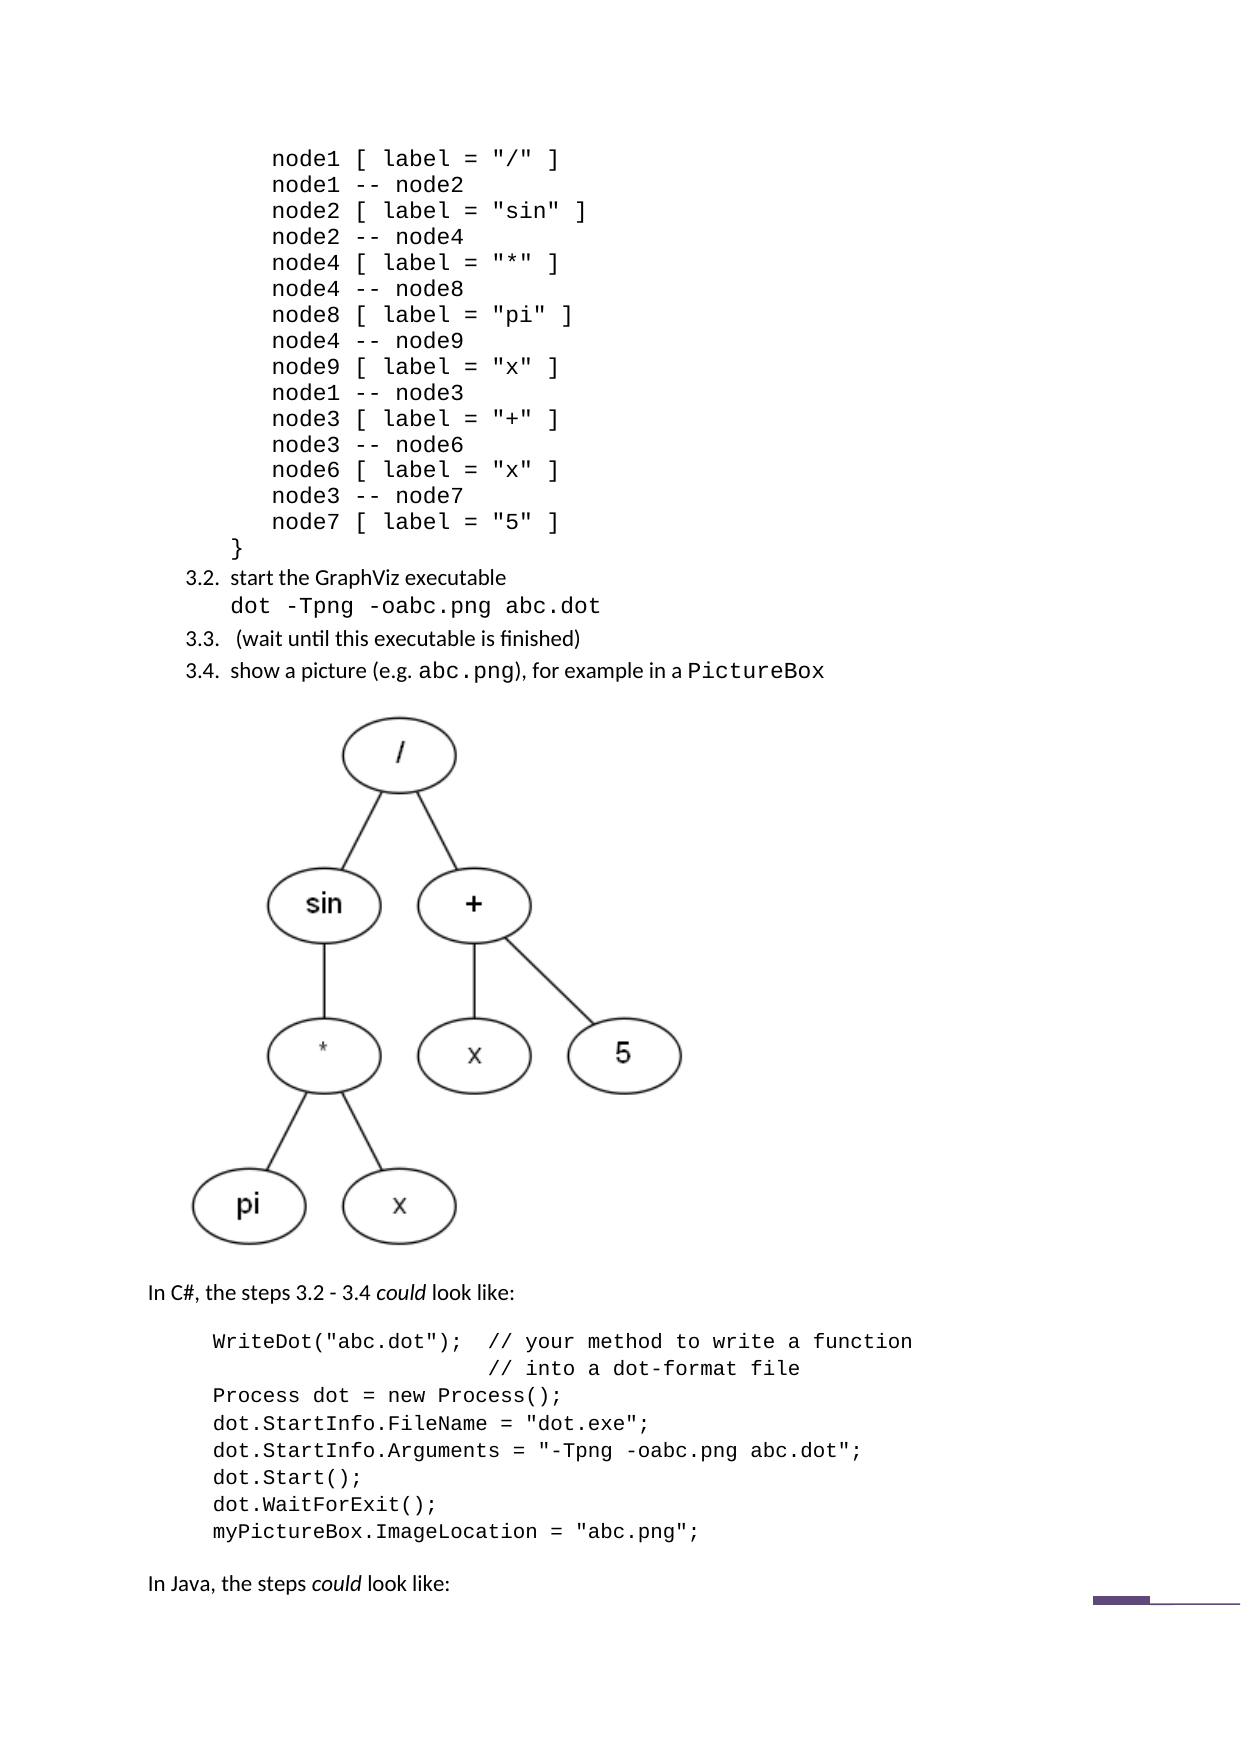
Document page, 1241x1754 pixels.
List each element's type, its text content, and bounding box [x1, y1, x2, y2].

text node2 [ label = "sin" ] [230, 199, 1093, 225]
text node7 [ label = "5" ] [230, 511, 1093, 537]
text node3 -- node6 [230, 433, 1093, 459]
text node9 [ label = "x" ] [230, 355, 1093, 381]
text node1 [ label = "/" ] [230, 148, 1093, 173]
text node1 -- node3 [230, 381, 1093, 407]
list WriteDot("abc.dot"); // your method to write a function [148, 1331, 1093, 1355]
list dot.StartInfo.Arguments = "-Tpng -oabc.png abc.dot"; [148, 1440, 1093, 1463]
text node6 [ label = "x" ] [230, 459, 1093, 485]
list show a picture (e.g. abc.png), for example in a PictureBox [185, 656, 1093, 686]
text node3 -- node7 [230, 485, 1093, 511]
list dot.Start(); [148, 1467, 1093, 1491]
text node4 [ label = "*" ] [230, 251, 1093, 277]
text node3 [ label = "+" ] [230, 407, 1093, 433]
text node1 -- node2 [230, 173, 1093, 199]
list Process dot = new Process(); [148, 1385, 1093, 1409]
text In C#, the steps 3.2 - 3.4 could look like: [148, 1278, 1093, 1306]
list myPictureBox.ImageLocation = "abc.png"; [148, 1521, 1093, 1545]
text node8 [ label = "pi" ] [230, 303, 1093, 329]
list dot.WaitForExit(); [148, 1494, 1093, 1518]
list start the GraphViz executable dot -Tpng -oabc.png abc.dot [185, 563, 1093, 620]
text In Java, the steps could look like: [148, 1569, 1093, 1597]
text node4 -- node8 [230, 277, 1093, 303]
text node2 -- node4 [230, 225, 1093, 251]
list dot.StartInfo.FileName = "dot.exe"; [148, 1413, 1093, 1436]
list (wait until this executable is finished) [185, 624, 1093, 652]
text } [230, 537, 1093, 563]
picture [185, 710, 690, 1253]
text node4 -- node9 [230, 329, 1093, 355]
list // into a dot-format file [148, 1358, 1093, 1382]
